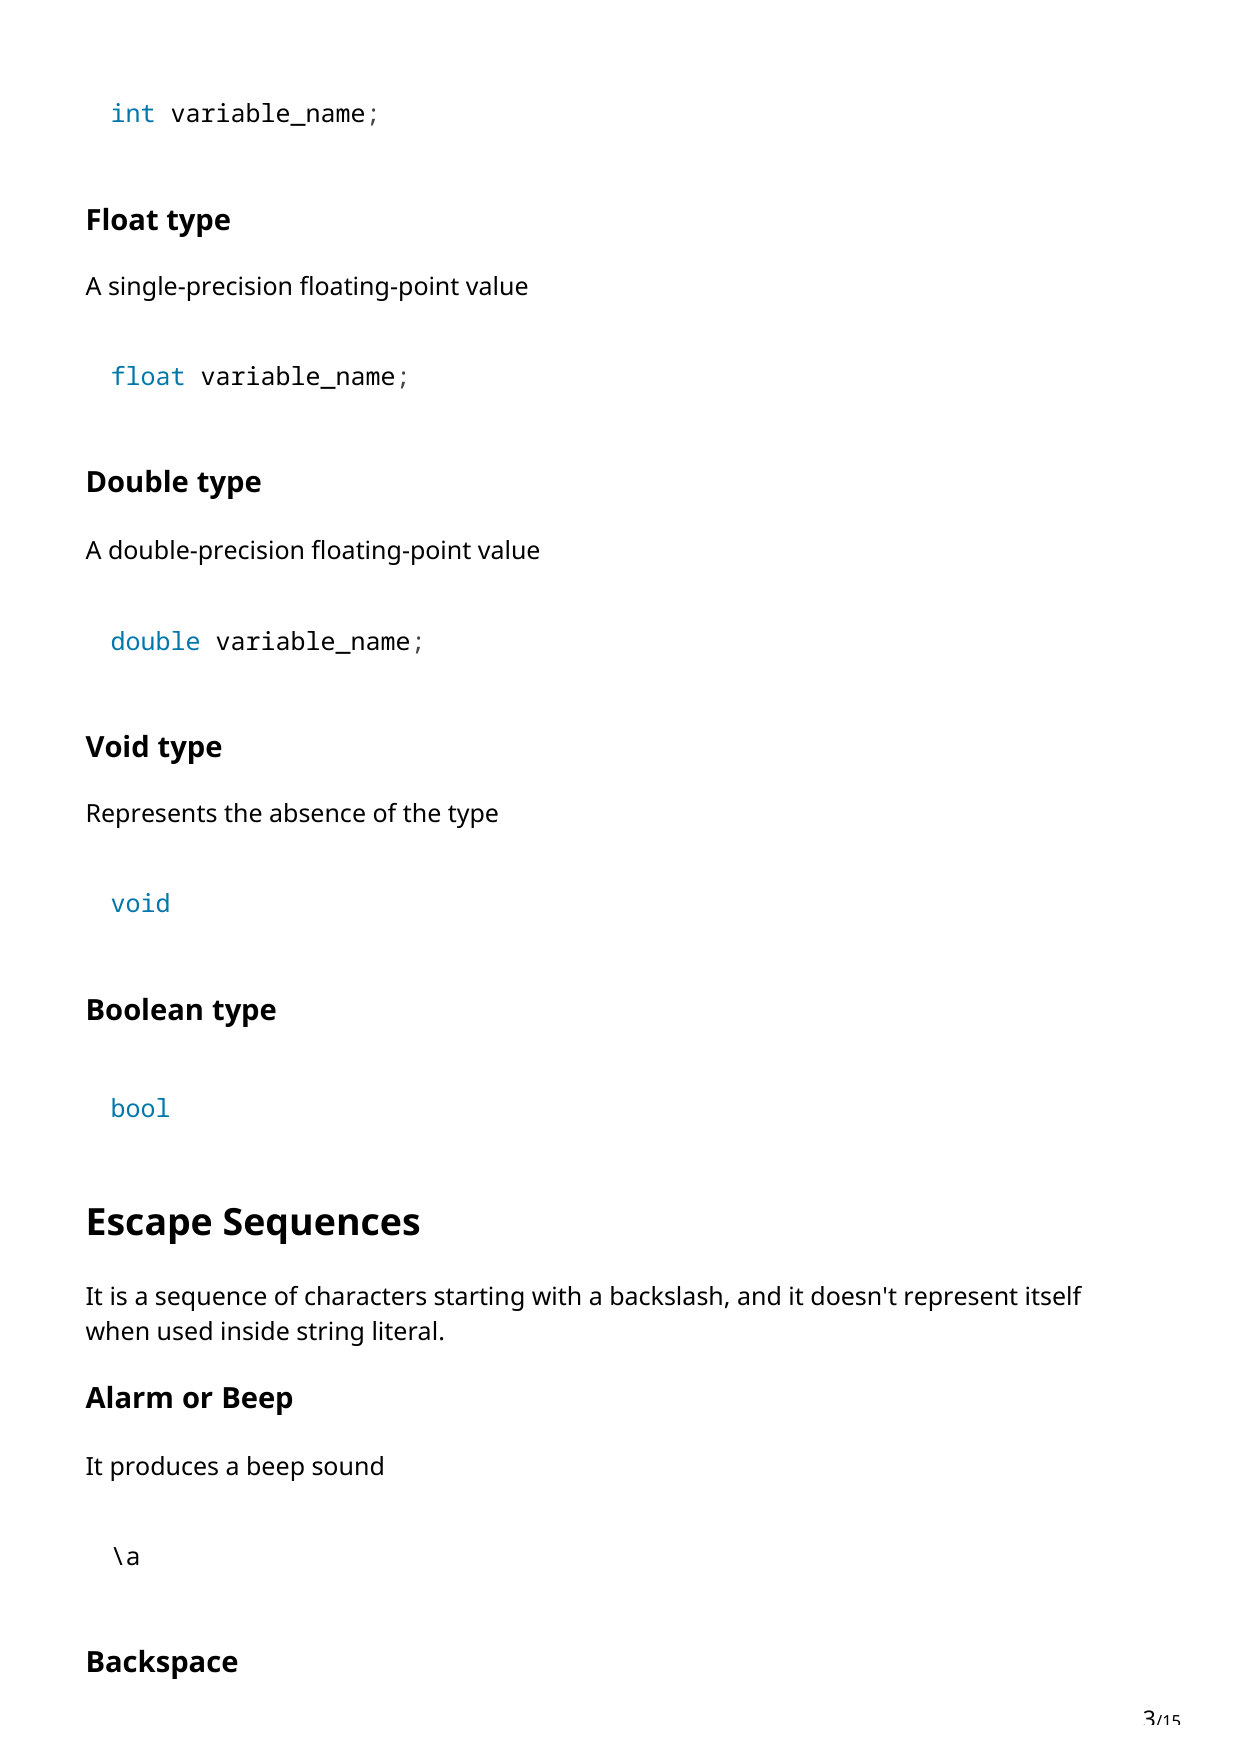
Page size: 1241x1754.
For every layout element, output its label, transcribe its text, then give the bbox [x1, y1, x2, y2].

text A single-precision floating-point value [85, 268, 1159, 302]
text int variable_name; [110, 96, 1159, 130]
text \a [110, 1539, 1159, 1573]
subtitle Backspace [85, 1642, 1159, 1681]
text It is a sequence of characters starting with a backslash, and it doesn't represent itself when used inside string literal. [85, 1279, 1142, 1348]
subtitle Double type [85, 462, 1159, 501]
text It produces a beep sound [85, 1448, 1159, 1483]
subtitle Alarm or Beep [85, 1377, 1159, 1417]
text void [110, 886, 1159, 920]
subtitle Escape Sequences [85, 1195, 1159, 1246]
text Represents the absence of the type [85, 796, 1159, 829]
text A double-precision floating-point value [85, 533, 1159, 567]
text double variable_name; [110, 623, 1159, 657]
text float variable_name; [110, 359, 1159, 393]
text bool [110, 1090, 1159, 1124]
subtitle Boolean type [85, 989, 1159, 1028]
subtitle Float type [85, 199, 1159, 238]
subtitle Void type [85, 726, 1159, 766]
